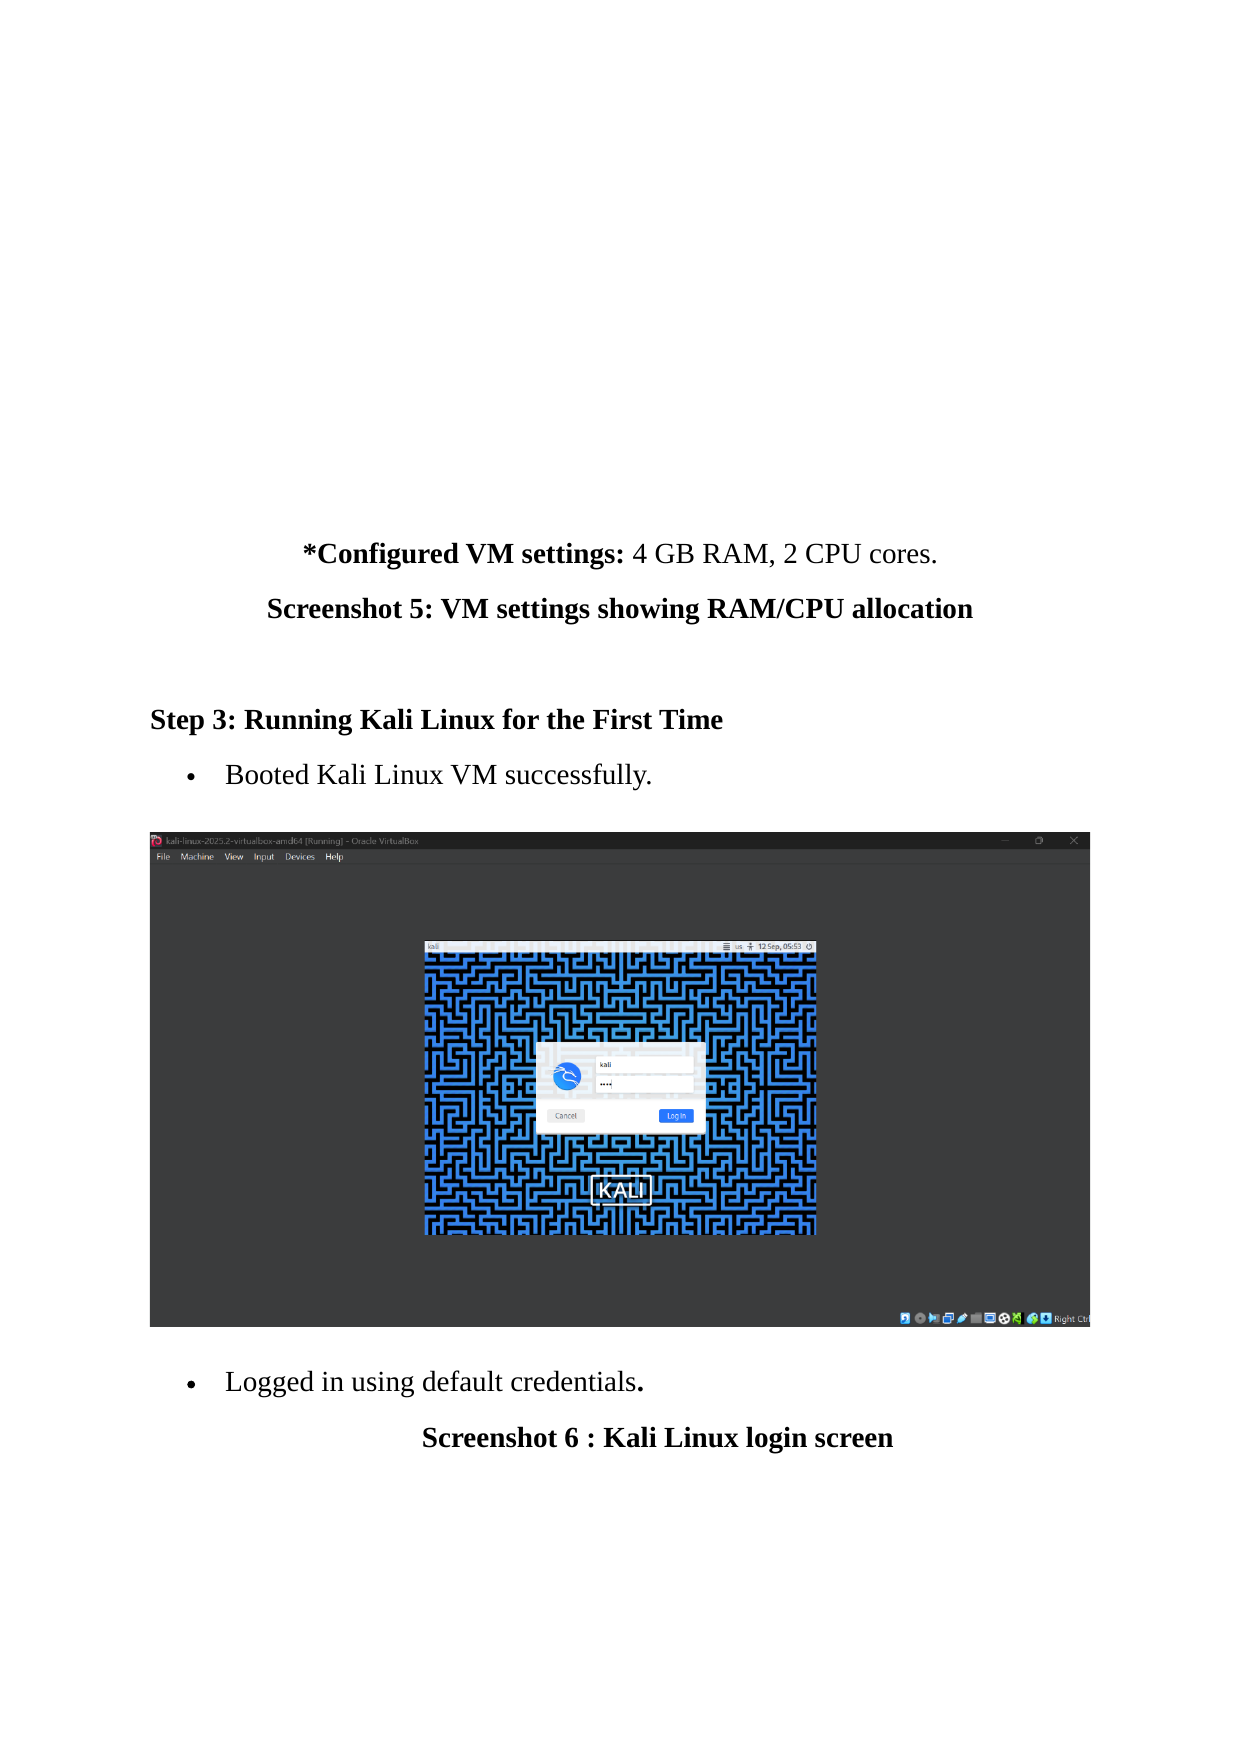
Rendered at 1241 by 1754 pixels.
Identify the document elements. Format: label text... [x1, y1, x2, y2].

text Screenshot 5: VM settings showing RAM/CPU allocation [150, 592, 1090, 625]
text *Configured VM settings: 4 GB RAM, 2 CPU cores. [150, 536, 1090, 570]
picture [149, 832, 1091, 1327]
list Logged in using default credentials. [187, 1364, 1090, 1398]
text Screenshot 6 : Kali Linux login screen [225, 1420, 1090, 1453]
text Step 3: Running Kali Linux for the First Time [150, 702, 1090, 736]
list Booted Kali Linux VM successfully. [187, 757, 1090, 791]
